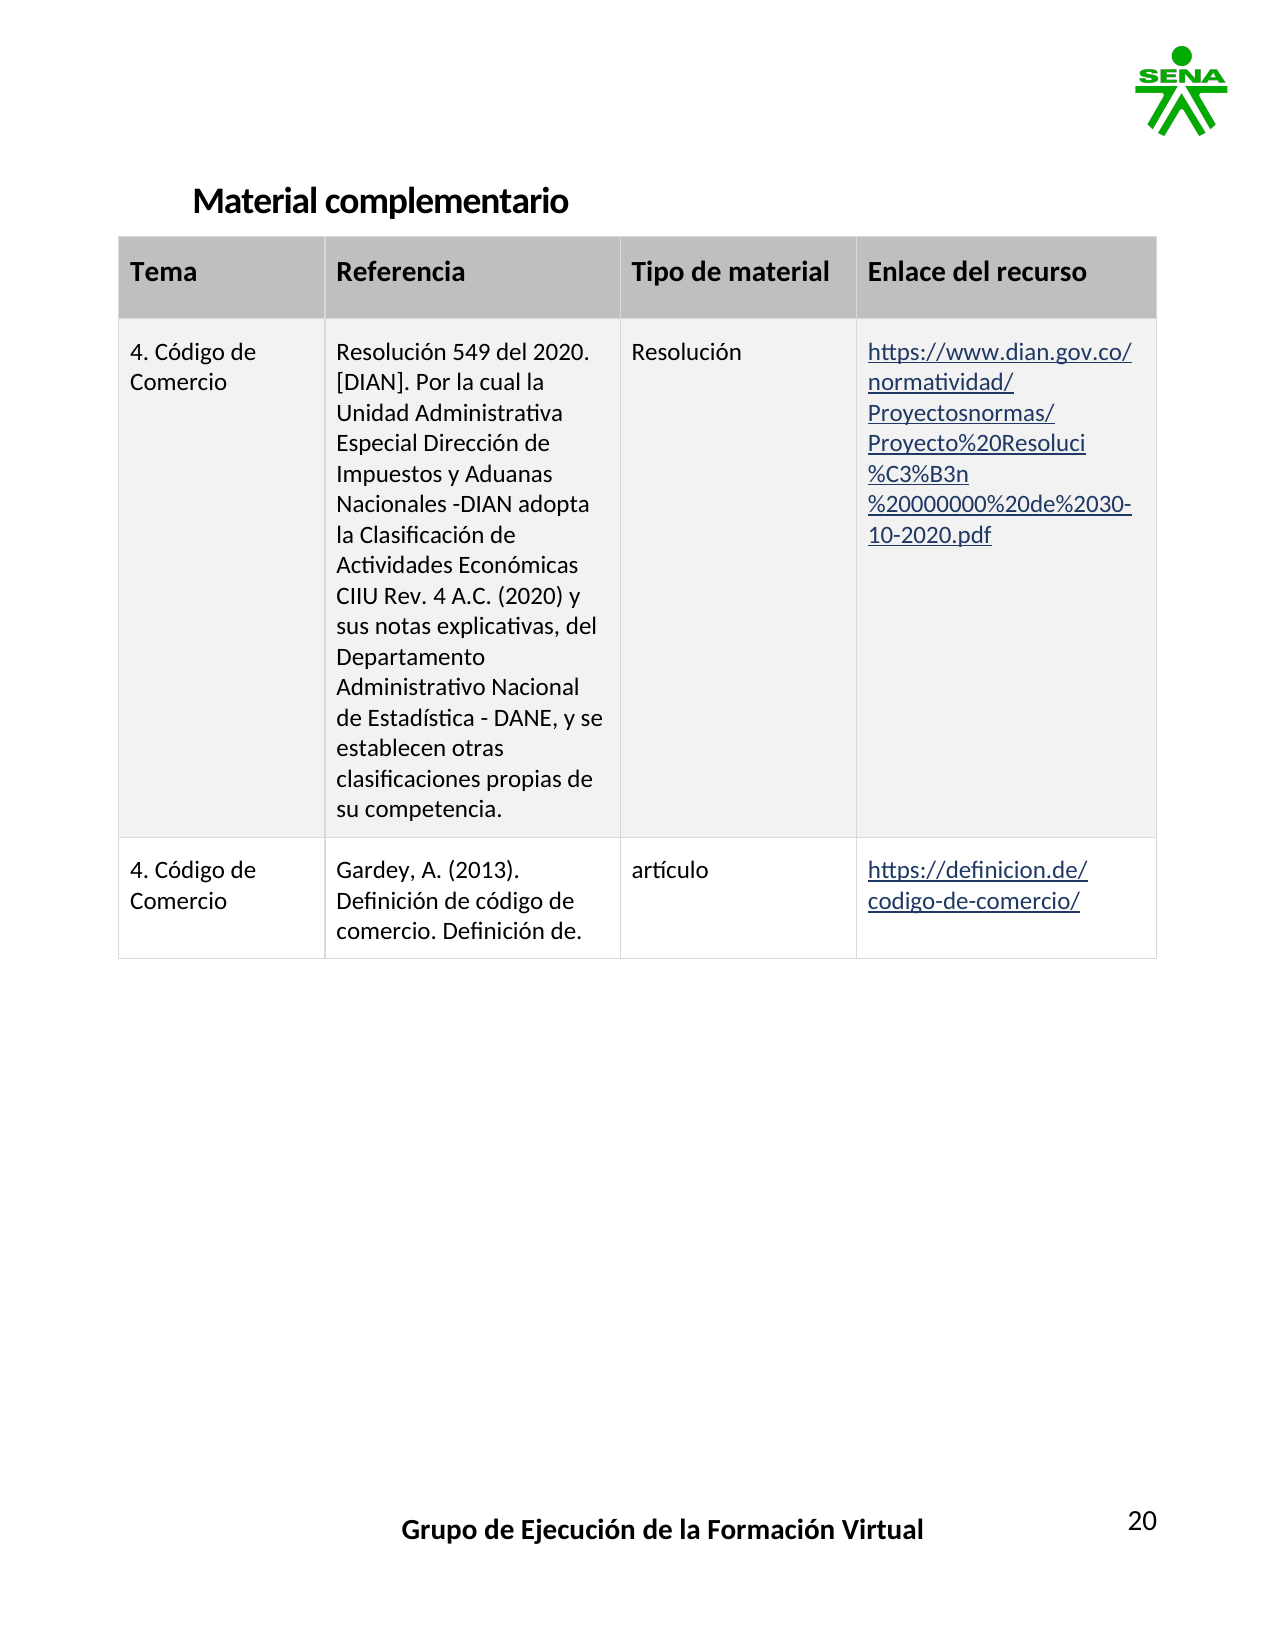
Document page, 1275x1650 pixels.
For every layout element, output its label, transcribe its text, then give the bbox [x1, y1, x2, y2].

table_header Enlace del recurso [857, 237, 1156, 318]
table_cell artículo [621, 838, 856, 958]
table_cell Resolución 549 del 2020. [DIAN]. Por la cual la Unidad Administrativa Especial Dirección de Impuestos y Aduanas Nacionales -DIAN adopta la Clasificación de Actividades Económicas CIIU Rev. 4 A.C. (2020) y sus notas explicativas, del Departamento Administrativo Nacional de Estadística - DANE, y se establecen otras clasificaciones propias de su competencia. [326, 319, 620, 837]
table_cell 4. Código de Comercio [119, 319, 324, 837]
table_cell Resolución [621, 319, 856, 837]
table_cell https://www.dian.gov.co/normatividad/Proyectosnormas/Proyecto%20Resoluci%C3%B3n%20000000%20de%2030-10-2020.pdf [857, 319, 1156, 837]
subtitle Material complementario [118, 177, 1157, 223]
table_cell 4. Código de Comercio [119, 838, 324, 958]
picture [1135, 46, 1228, 136]
table_cell Gardey, A. (2013). Definición de código de comercio. Definición de. [326, 838, 620, 958]
table_header Tema [119, 237, 324, 318]
table_header Tipo de material [621, 237, 856, 318]
table_header Referencia [326, 237, 620, 318]
table_cell https://definicion.de/codigo-de-comercio/ [857, 838, 1156, 958]
